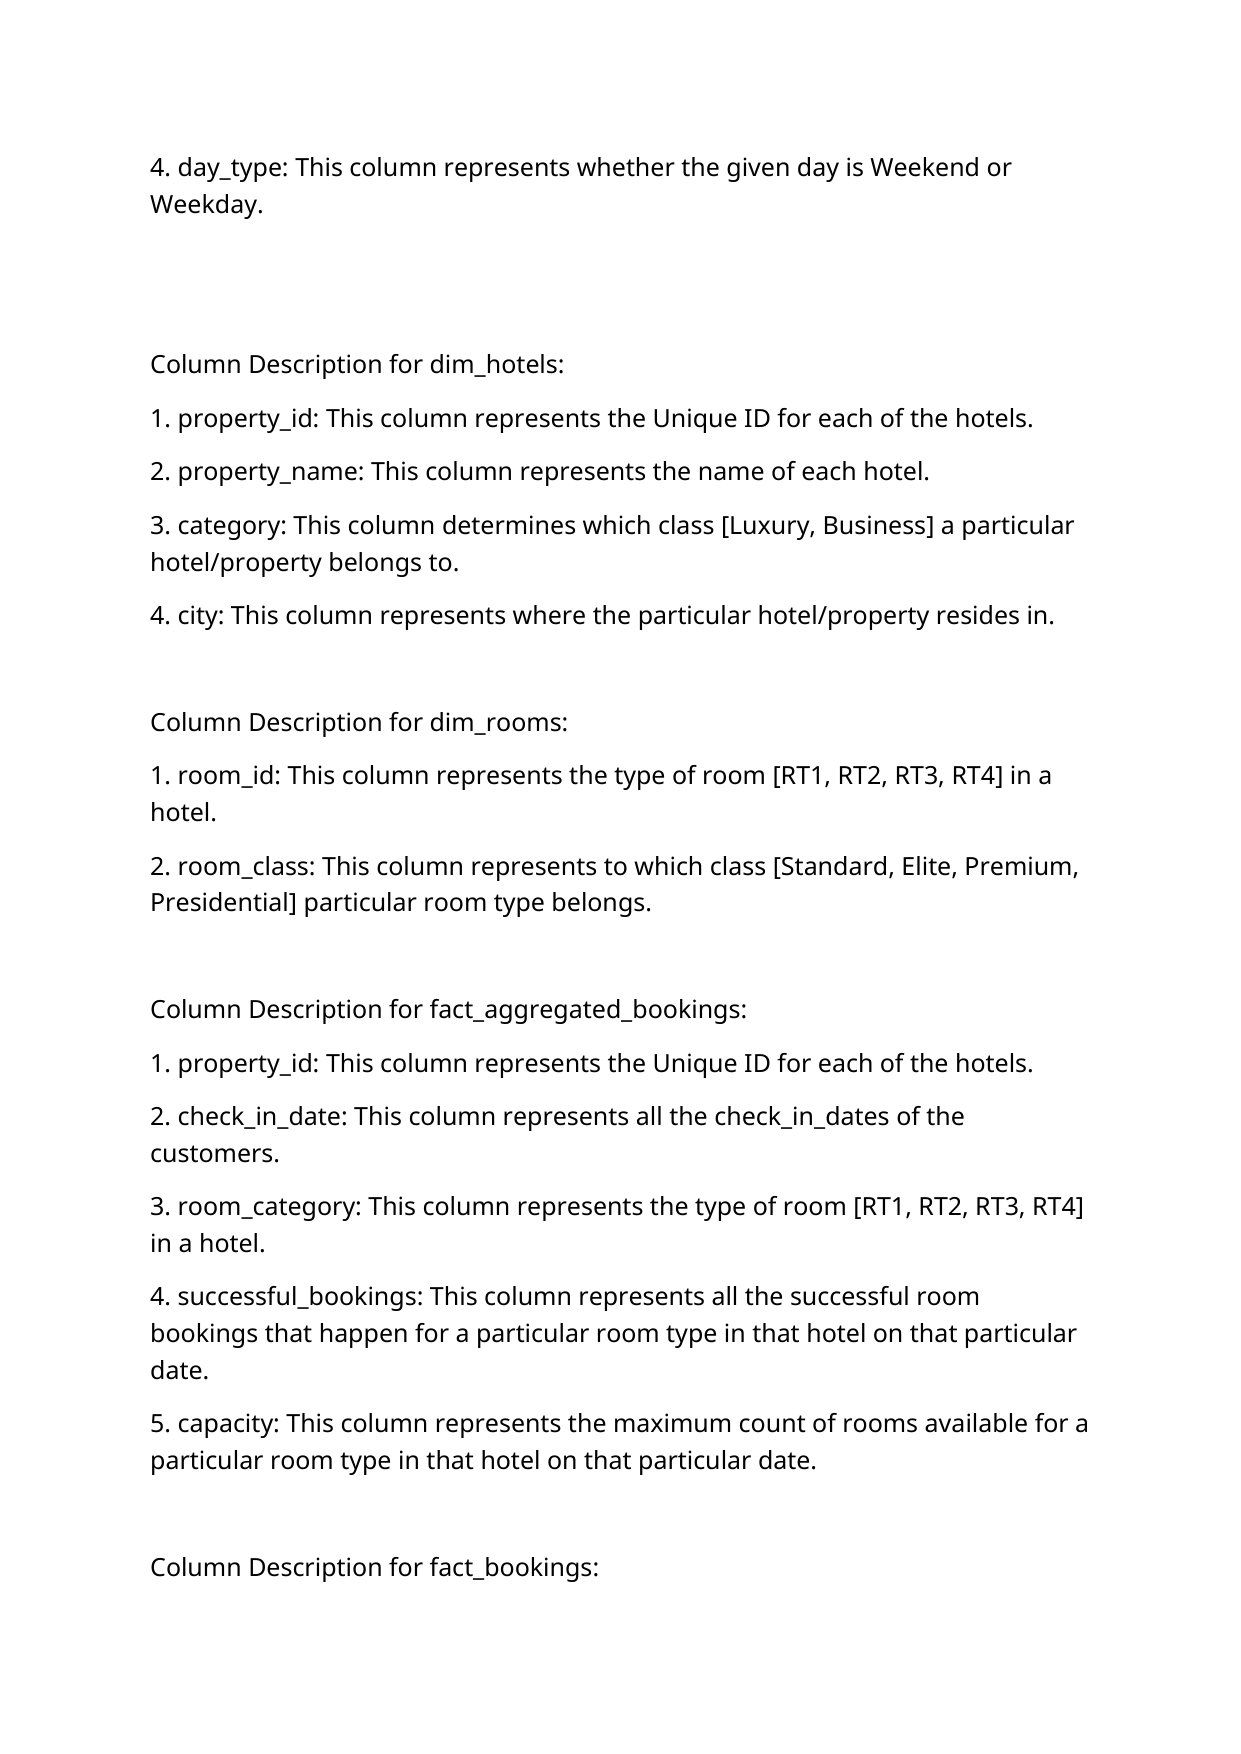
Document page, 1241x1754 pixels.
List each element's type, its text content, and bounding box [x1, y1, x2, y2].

text 4. city: This column represents where the particular hotel/property resides in. [150, 598, 1090, 632]
text 2. property_name: This column represents the name of each hotel. [150, 454, 1090, 488]
text 1. room_id: This column represents the type of room [RT1, RT2, RT3, RT4] in a hotel. [150, 758, 1090, 829]
text Column Description for fact_bookings: [150, 1550, 1090, 1584]
text 1. property_id: This column represents the Unique ID for each of the hotels. [150, 1045, 1090, 1079]
text 1. property_id: This column represents the Unique ID for each of the hotels. [150, 401, 1090, 434]
text 3. room_category: This column represents the type of room [RT1, RT2, RT3, RT4] in a hotel. [150, 1189, 1090, 1260]
text 4. day_type: This column represents whether the given day is Weekend or Weekday. [150, 150, 1090, 221]
text Column Description for fact_aggregated_bookings: [150, 992, 1090, 1026]
text Column Description for dim_hotels: [150, 347, 1090, 381]
text 2. check_in_date: This column represents all the check_in_dates of the customers. [150, 1099, 1090, 1169]
text 4. successful_bookings: This column represents all the successful room bookings that happen for a particular room type in that hotel on that particular date. [150, 1279, 1090, 1387]
text 2. room_class: This column represents to which class [Standard, Elite, Premium, Presidential] particular room type belongs. [150, 848, 1090, 919]
text 5. capacity: This column represents the maximum count of rooms available for a particular room type in that hotel on that particular date. [150, 1406, 1090, 1477]
text 3. category: This column determines which class [Luxury, Business] a particular hotel/property belongs to. [150, 507, 1090, 578]
text Column Description for dim_rooms: [150, 704, 1090, 738]
